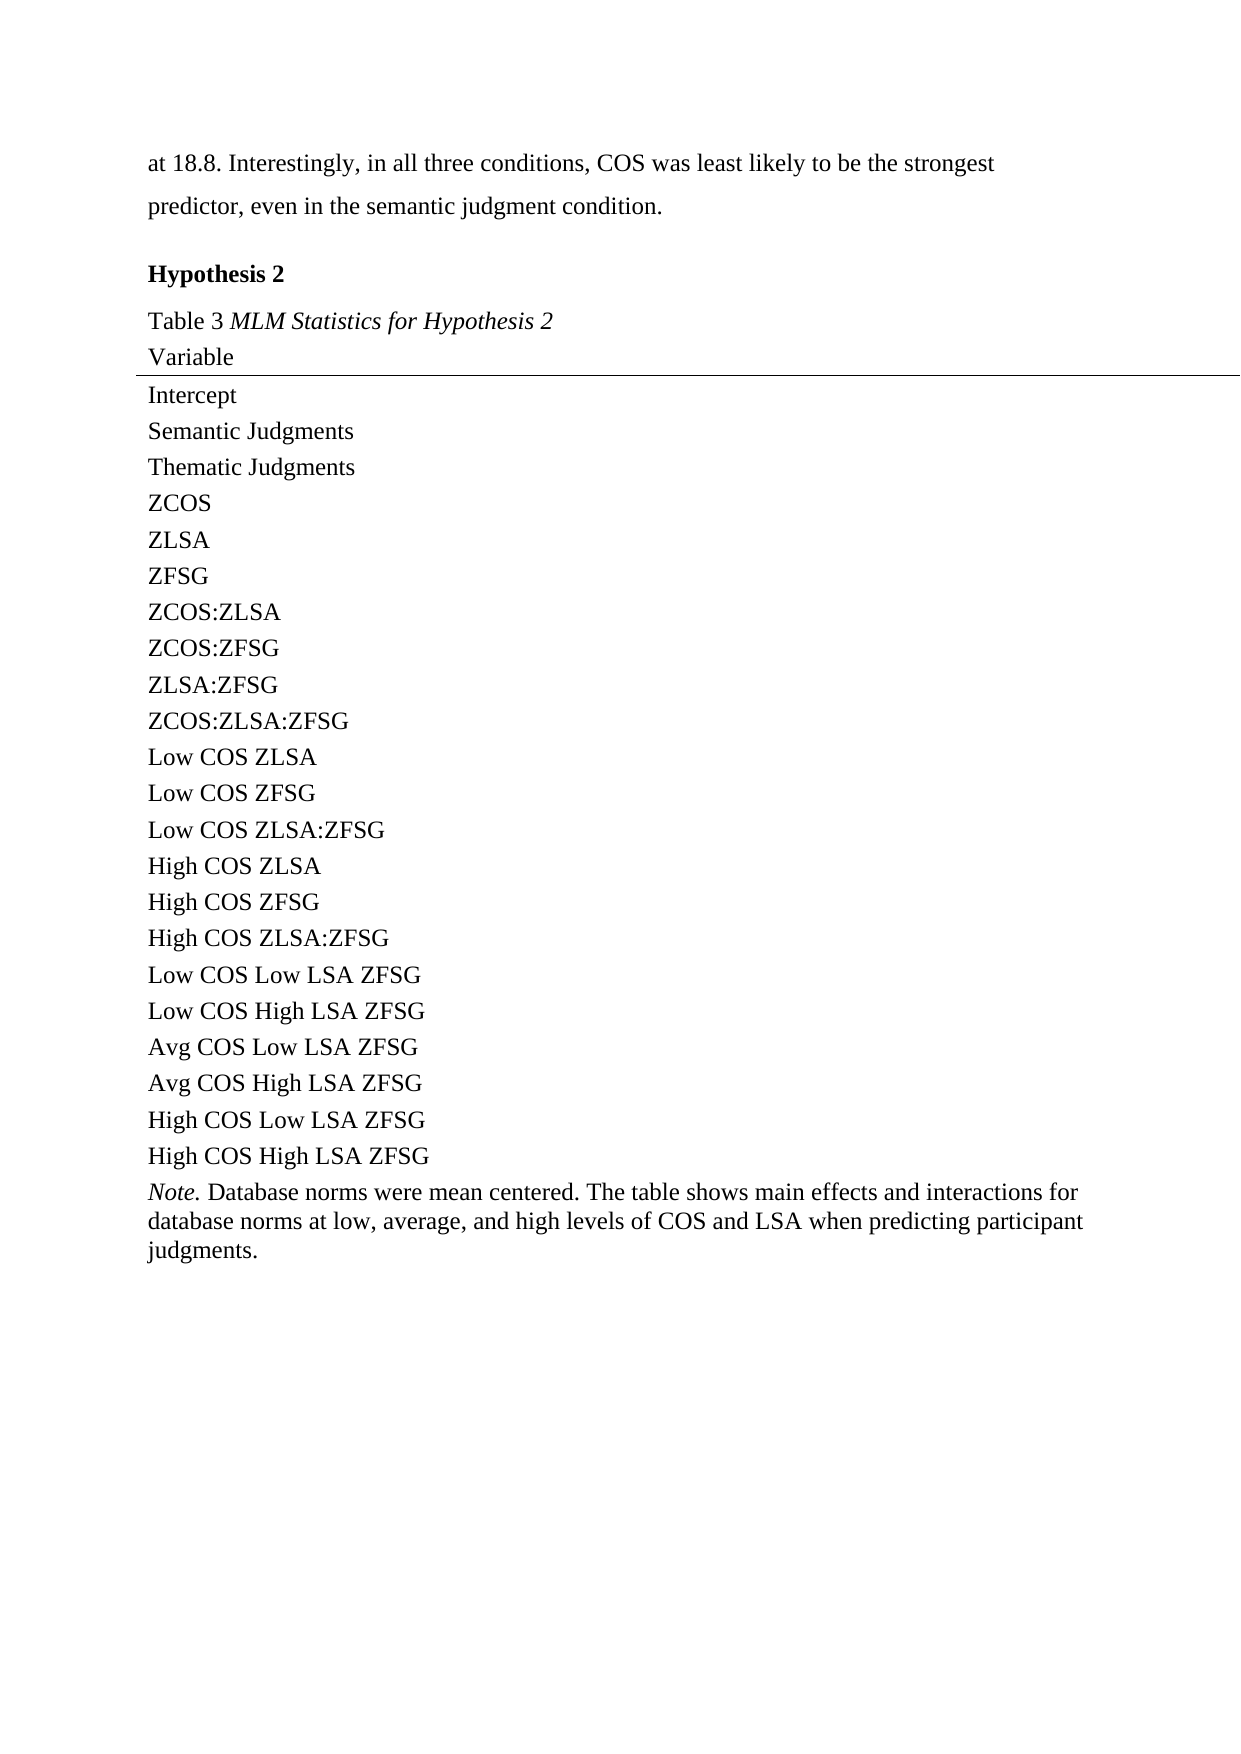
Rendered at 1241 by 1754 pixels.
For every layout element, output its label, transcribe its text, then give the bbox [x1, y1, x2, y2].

table_cell Low COS Low LSA ZFSG [136, 956, 1240, 992]
table_cell High COS ZFSG [136, 884, 1240, 920]
table_cell ZCOS:ZLSA:ZFSG [136, 702, 1240, 738]
table_cell ZCOS:ZFSG [136, 630, 1240, 666]
table_cell ZLSA [136, 521, 1240, 557]
table_cell Low COS High LSA ZFSG [136, 992, 1240, 1028]
table_cell Avg COS Low LSA ZFSG [136, 1029, 1240, 1065]
text Note. Database norms were mean centered. The table shows main effects and interactions for database norms at low, average, and high levels of COS and LSA when predicting participant judgments. [148, 1177, 1093, 1263]
table_cell ZLSA:ZFSG [136, 666, 1240, 702]
table_cell High COS High LSA ZFSG [136, 1137, 1240, 1173]
table_cell ZCOS [136, 485, 1240, 521]
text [148, 148, 1093, 219]
text Table 3 MLM Statistics for Hypothesis 2 [148, 306, 1093, 334]
table_cell High COS ZLSA:ZFSG [136, 920, 1240, 956]
table_cell Semantic Judgments [136, 412, 1240, 448]
table_cell ZFSG [136, 557, 1240, 593]
table_cell Low COS ZLSA [136, 739, 1240, 775]
table_cell Low COS ZFSG [136, 775, 1240, 811]
table_cell Intercept [136, 376, 1240, 412]
table_cell High COS Low LSA ZFSG [136, 1101, 1240, 1137]
table_cell Avg COS High LSA ZFSG [136, 1065, 1240, 1101]
table_cell Thematic Judgments [136, 449, 1240, 485]
table_cell ZCOS:ZLSA [136, 594, 1240, 630]
table_cell Low COS ZLSA:ZFSG [136, 811, 1240, 847]
table_header Variable [136, 338, 1240, 374]
subtitle Hypothesis 2 [148, 259, 1093, 288]
table_cell High COS ZLSA [136, 847, 1240, 883]
